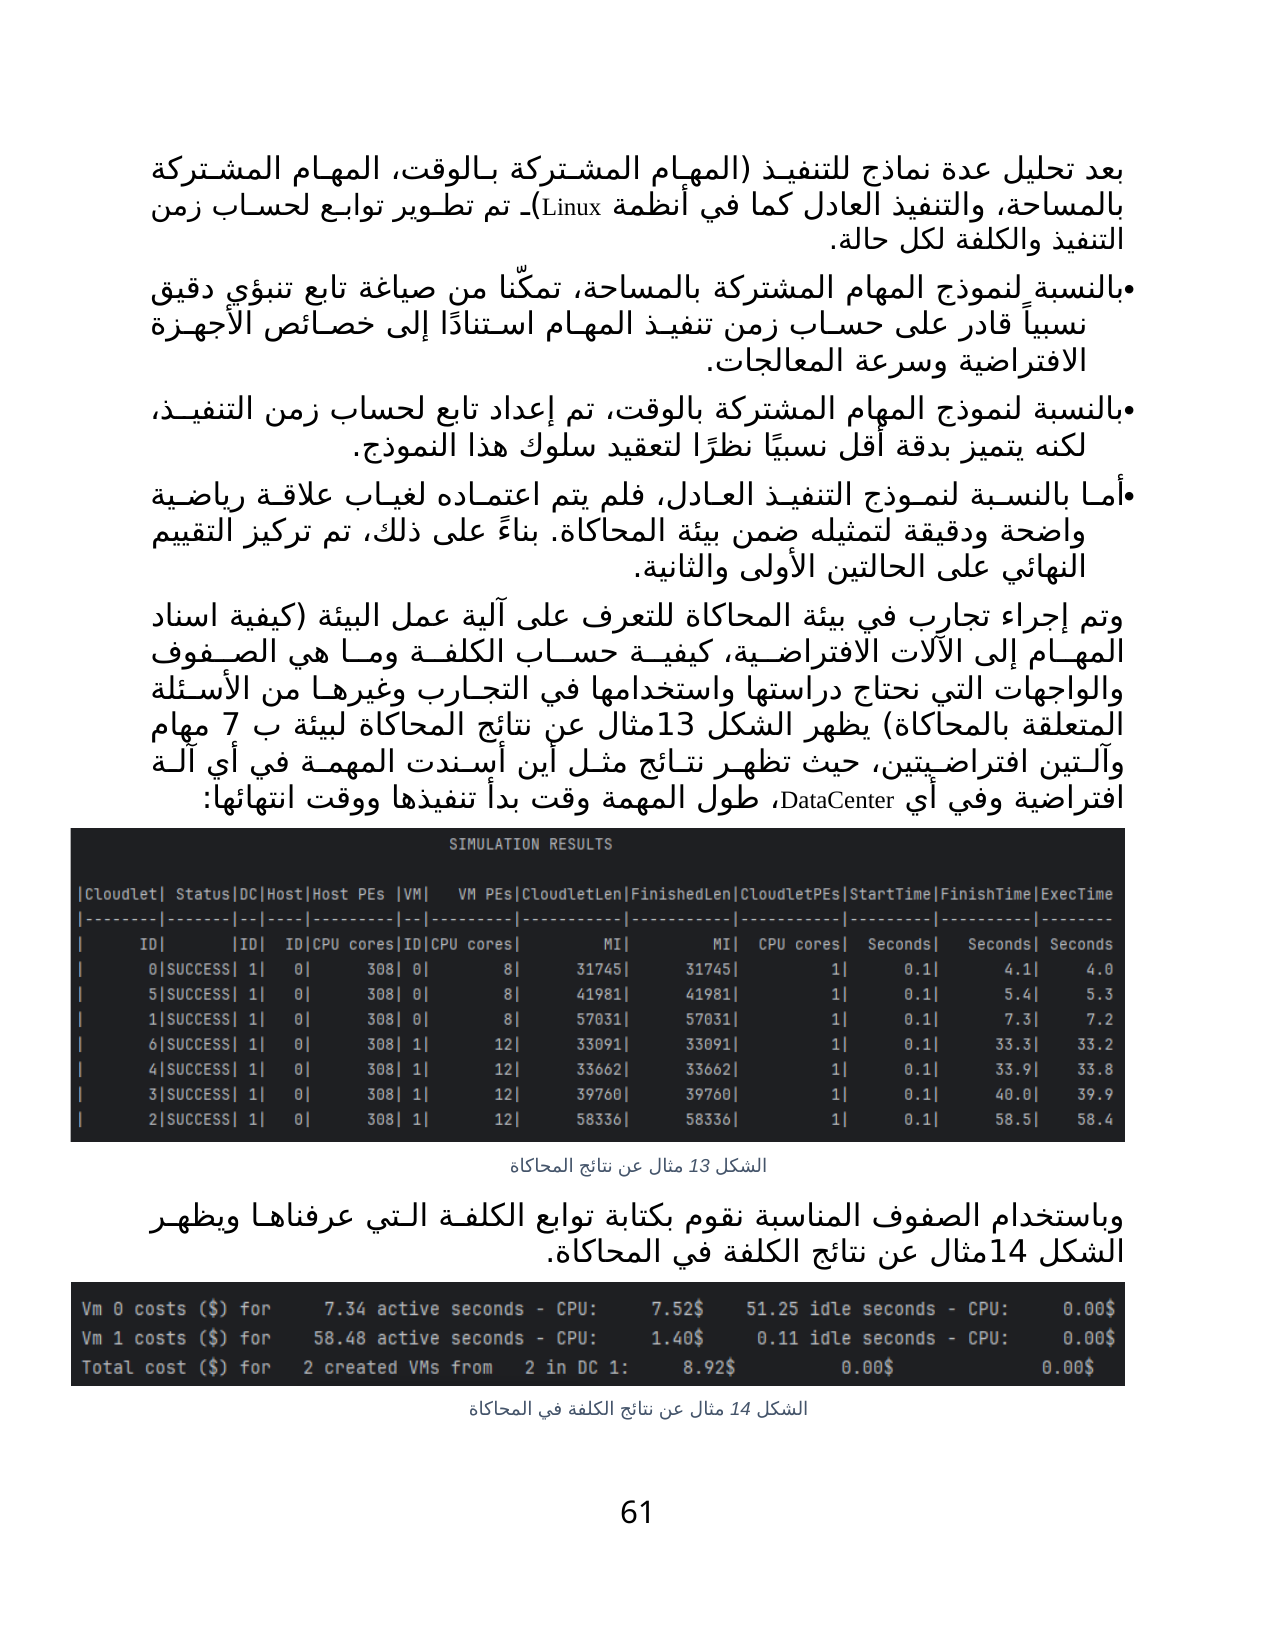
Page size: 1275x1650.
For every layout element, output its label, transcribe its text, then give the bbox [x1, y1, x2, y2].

list وتم إجراء تجارب في بيئة المحاكاة للتعرف على آلية عمل البيئة (كيفية اسناد المهام إلى الآلات الافتراضية، كيفية حساب الكلفة وما هي الصفوف والواجهات التي نحتاج دراستها واستخدامها في التجارب وغيرها من الأسئلة المتعلقة بالمحاكاة) يظهر الشكل 10 مثال عن نتائج المحاكاة لبيئة ب 7 مهام وآلتين افتراضيتين، حيث تظهر نتائج مثل أين أسندت المهمة في أي آلة افتراضية وفي أي DataCenter، طول المهمة وقت بدأ تنفيذها ووقت انتهائها: [150, 597, 1125, 816]
text بالنسبة لنموذج المهام المشتركة بالمساحة، تمكّنا من صياغة تابع تنبؤي دقيق نسبياً قادر على حساب زمن تنفيذ المهام استنادًا إلى خصائص الأجهزة الافتراضية وسرعة المعالجات. [150, 269, 1125, 378]
text أما بالنسبة لنموذج التنفيذ العادل، فلم يتم اعتماده لغياب علاقة رياضية واضحة ودقيقة لتمثيله ضمن بيئة المحاكاة. بناءً على ذلك، تم تركيز التقييم النهائي على الحالتين الأولى والثانية. [150, 476, 1125, 585]
picture [70, 828, 1125, 1142]
text بالنسبة لنموذج المهام المشتركة بالوقت، تم إعداد تابع لحساب زمن التنفيذ، لكنه يتميز بدقة أقل نسبيًا نظرًا لتعقيد سلوك هذا النموذج. [150, 391, 1125, 463]
text الشكل 13 مثال عن نتائج المحاكاة [150, 1154, 1125, 1176]
text الشكل 14 مثال عن نتائج الكلفة في المحاكاة [150, 1398, 1125, 1419]
text وباستخدام الصفوف المناسبة نقوم بكتابة توابع الكلفة التي عرفناها ويظهر الشكل 11 مثال عن نتائج الكلفة في المحاكاة. [150, 1197, 1125, 1270]
picture [71, 1282, 1125, 1386]
text بعد تحليل عدة نماذج للتنفيذ (المهام المشتركة بالوقت، المهام المشتركة بالمساحة، والتنفيذ العادل كما في أنظمة Linux) تم تطوير توابع لحساب زمن التنفيذ والكلفة لكل حالة. [150, 150, 1125, 257]
